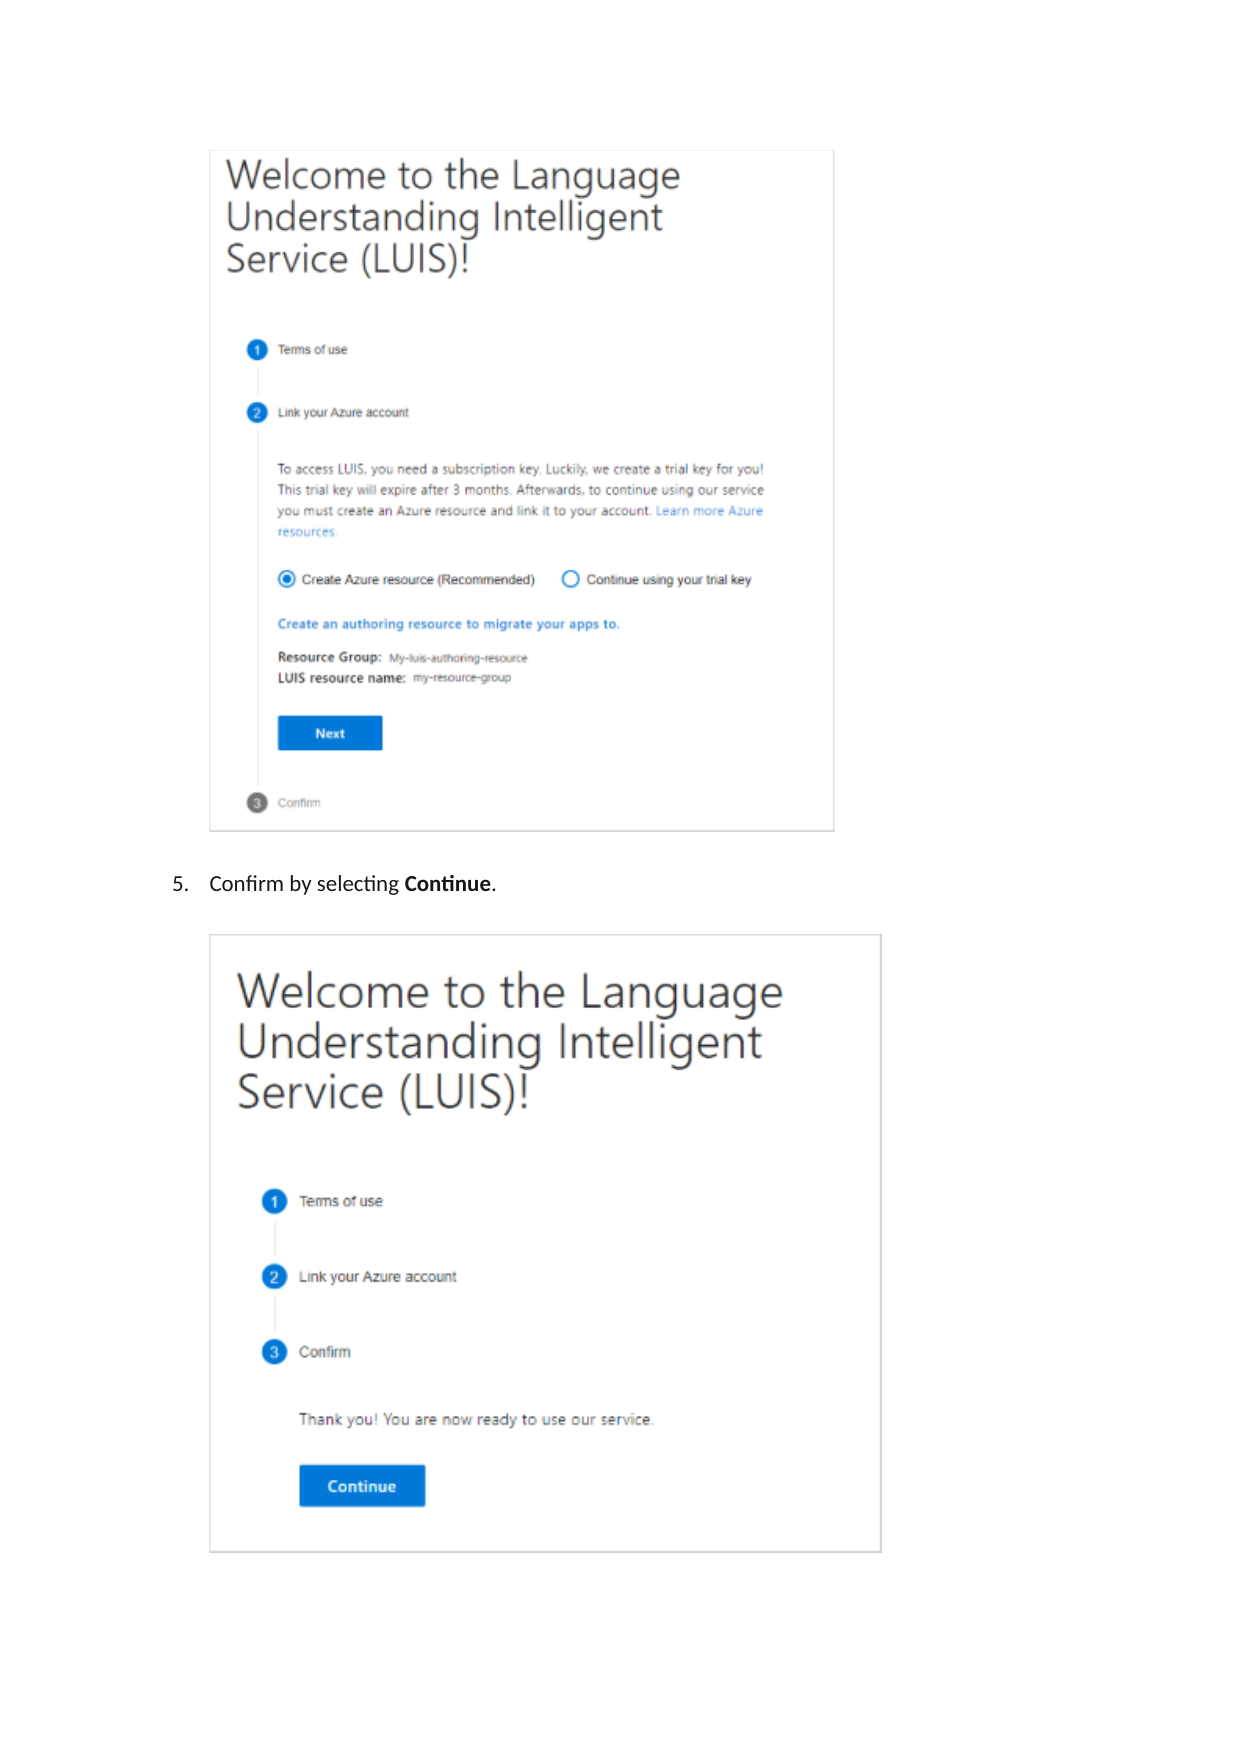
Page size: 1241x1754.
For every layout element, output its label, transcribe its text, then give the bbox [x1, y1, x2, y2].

list Confirm by selecting Continue. [172, 869, 1090, 897]
picture [209, 150, 835, 832]
picture [209, 934, 882, 1553]
